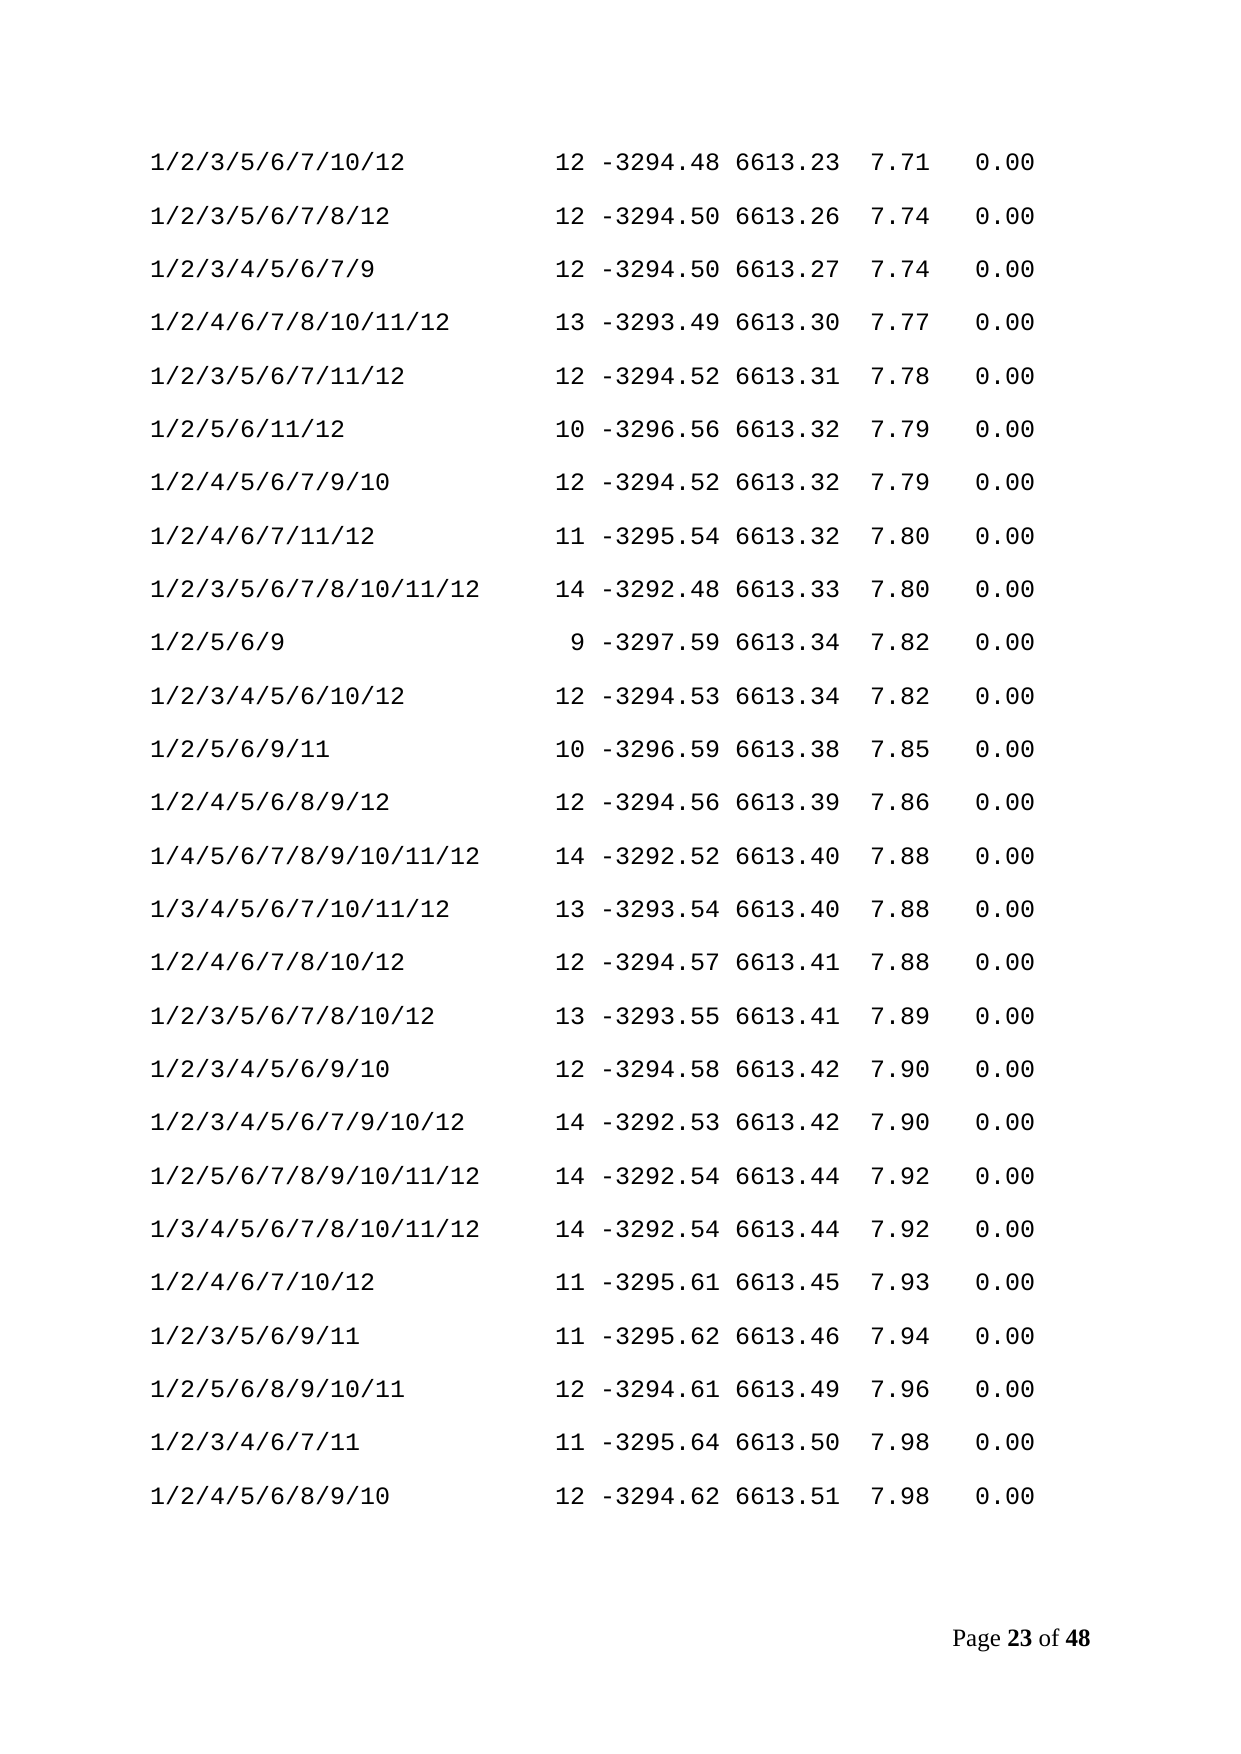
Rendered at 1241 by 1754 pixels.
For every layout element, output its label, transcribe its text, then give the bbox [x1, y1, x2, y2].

text 1/2/5/6/9/11 10 -3296.59 6613.38 7.85 0.00 [150, 737, 1090, 765]
text 1/2/5/6/7/8/9/10/11/12 14 -3292.54 6613.44 7.92 0.00 [150, 1163, 1090, 1192]
text 1/2/3/4/6/7/11 11 -3295.64 6613.50 7.98 0.00 [150, 1430, 1090, 1458]
text 1/3/4/5/6/7/8/10/11/12 14 -3292.54 6613.44 7.92 0.00 [150, 1217, 1090, 1245]
text 1/2/3/4/5/6/7/9 12 -3294.50 6613.27 7.74 0.00 [150, 257, 1090, 285]
text 1/2/3/5/6/7/11/12 12 -3294.52 6613.31 7.78 0.00 [150, 363, 1090, 392]
text 1/2/3/5/6/7/10/12 12 -3294.48 6613.23 7.71 0.00 [150, 150, 1090, 178]
text 1/2/3/4/5/6/7/9/10/12 14 -3292.53 6613.42 7.90 0.00 [150, 1110, 1090, 1138]
text 1/2/5/6/8/9/10/11 12 -3294.61 6613.49 7.96 0.00 [150, 1377, 1090, 1405]
text 1/2/4/6/7/10/12 11 -3295.61 6613.45 7.93 0.00 [150, 1270, 1090, 1298]
text 1/2/3/5/6/7/8/10/11/12 14 -3292.48 6613.33 7.80 0.00 [150, 577, 1090, 605]
text 1/2/3/5/6/7/8/10/12 13 -3293.55 6613.41 7.89 0.00 [150, 1003, 1090, 1032]
text 1/2/3/5/6/9/11 11 -3295.62 6613.46 7.94 0.00 [150, 1323, 1090, 1352]
text 1/2/5/6/9 9 -3297.59 6613.34 7.82 0.00 [150, 630, 1090, 658]
text 1/2/4/5/6/8/9/10 12 -3294.62 6613.51 7.98 0.00 [150, 1483, 1090, 1512]
text 1/2/4/6/7/8/10/12 12 -3294.57 6613.41 7.88 0.00 [150, 950, 1090, 978]
text 1/2/3/4/5/6/9/10 12 -3294.58 6613.42 7.90 0.00 [150, 1057, 1090, 1085]
text 1/4/5/6/7/8/9/10/11/12 14 -3292.52 6613.40 7.88 0.00 [150, 843, 1090, 872]
text 1/2/4/5/6/7/9/10 12 -3294.52 6613.32 7.79 0.00 [150, 470, 1090, 498]
text 1/2/4/6/7/8/10/11/12 13 -3293.49 6613.30 7.77 0.00 [150, 310, 1090, 338]
text 1/3/4/5/6/7/10/11/12 13 -3293.54 6613.40 7.88 0.00 [150, 897, 1090, 925]
text 1/2/3/5/6/7/8/12 12 -3294.50 6613.26 7.74 0.00 [150, 203, 1090, 232]
text 1/2/3/4/5/6/10/12 12 -3294.53 6613.34 7.82 0.00 [150, 683, 1090, 712]
text 1/2/4/5/6/8/9/12 12 -3294.56 6613.39 7.86 0.00 [150, 790, 1090, 818]
text 1/2/4/6/7/11/12 11 -3295.54 6613.32 7.80 0.00 [150, 523, 1090, 552]
text 1/2/5/6/11/12 10 -3296.56 6613.32 7.79 0.00 [150, 417, 1090, 445]
